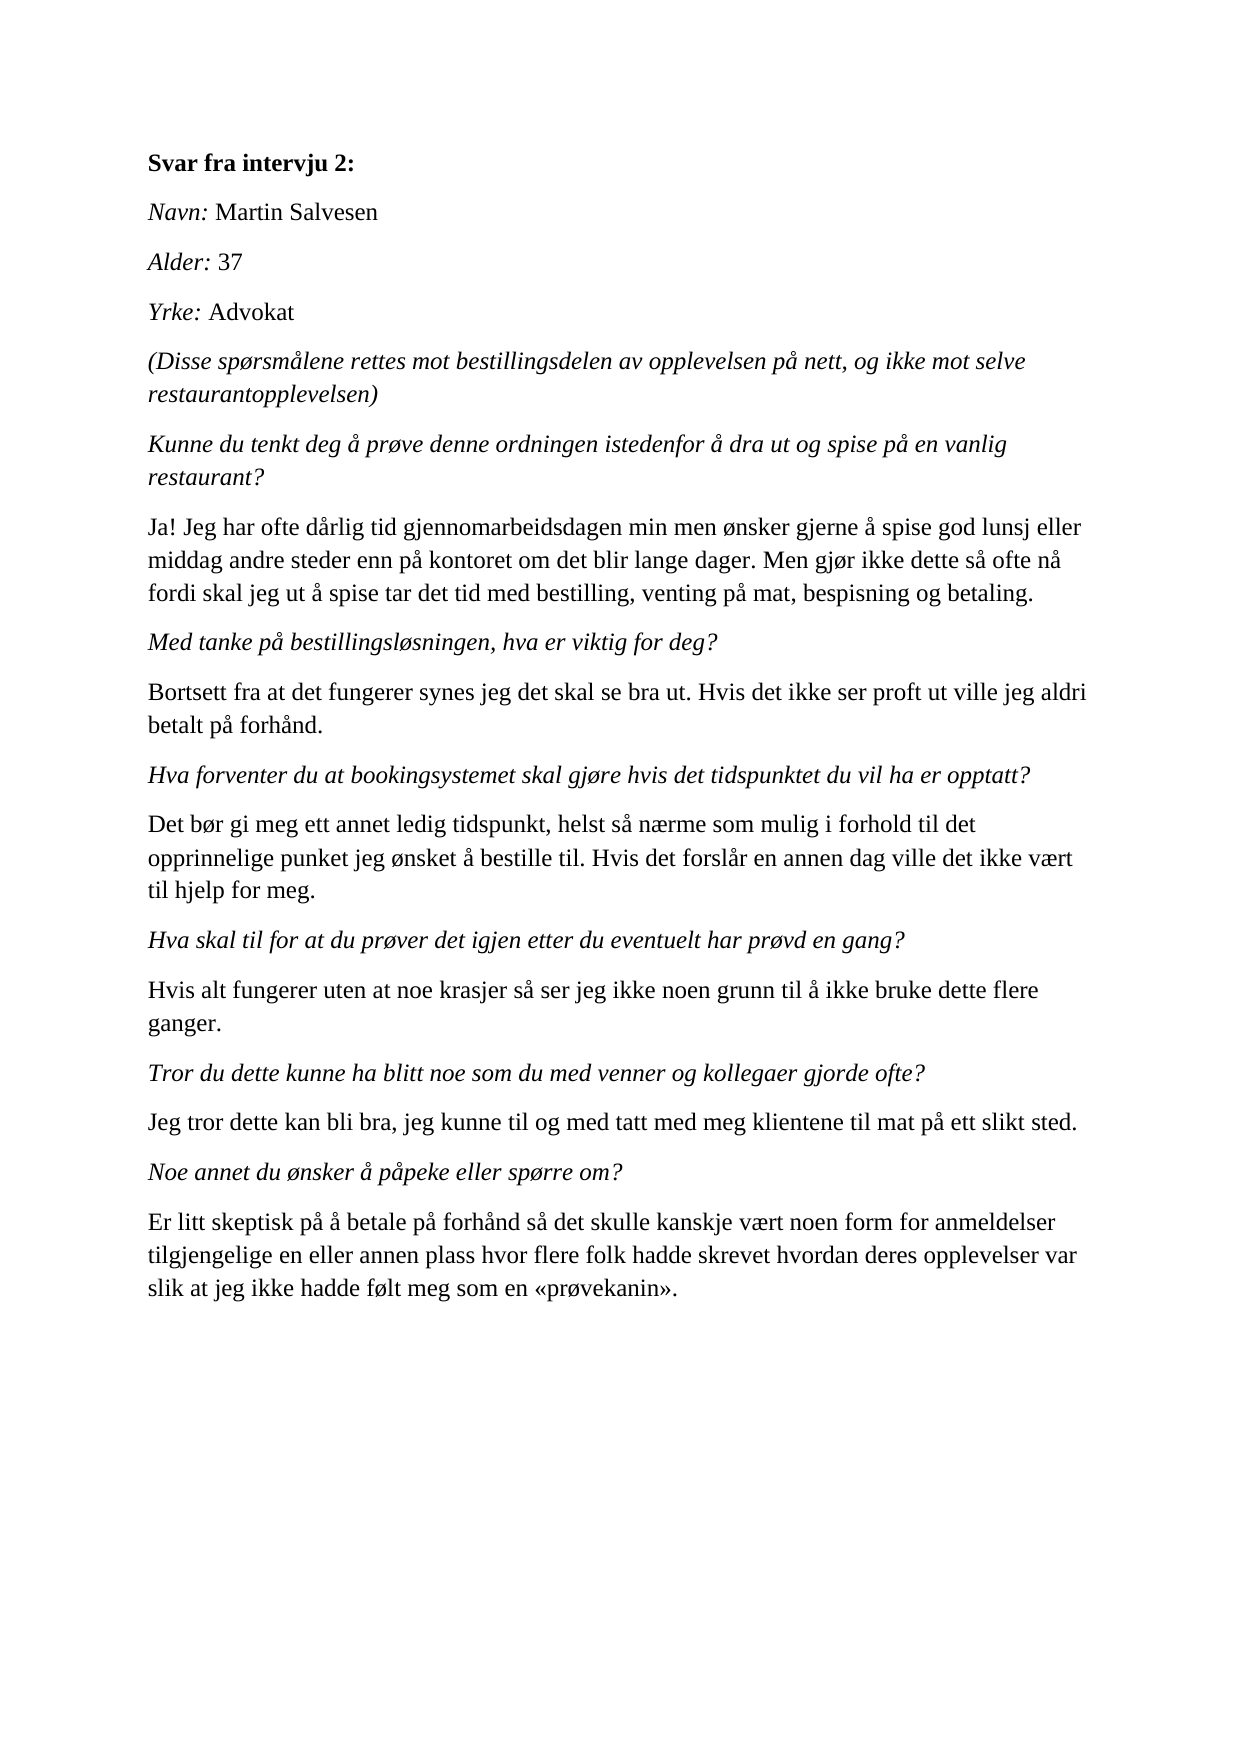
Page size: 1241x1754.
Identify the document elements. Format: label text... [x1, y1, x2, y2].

text Tror du dette kunne ha blitt noe som du med venner og kollegaer gjorde ofte? [148, 1058, 1093, 1086]
text Hva forventer du at bookingsystemet skal gjøre hvis det tidspunktet du vil ha er opptatt? [148, 760, 1093, 789]
text Svar fra intervju 2: [148, 148, 1093, 176]
text Med tanke på bestillingsløsningen, hva er viktig for deg? [148, 627, 1093, 656]
text Noe annet du ønsker å påpeke eller spørre om? [148, 1157, 1093, 1186]
text Er litt skeptisk på å betale på forhånd så det skulle kanskje vært noen form for anmeldelser tilgjengelige en eller annen plass hvor flere folk hadde skrevet hvordan deres opplevelser var slik at jeg ikke hadde følt meg som en «prøvekanin». [148, 1207, 1093, 1302]
text Jeg tror dette kan bli bra, jeg kunne til og med tatt med meg klientene til mat på ett slikt sted. [148, 1107, 1093, 1136]
text Hva skal til for at du prøver det igjen etter du eventuelt har prøvd en gang? [148, 925, 1093, 954]
text Navn: Martin Salvesen [148, 197, 1093, 226]
text Det bør gi meg ett annet ledig tidspunkt, helst så nærme som mulig i forhold til det opprinnelige punket jeg ønsket å bestille til. Hvis det forslår en annen dag ville det ikke vært til hjelp for meg. [148, 809, 1093, 904]
text (Disse spørsmålene rettes mot bestillingsdelen av opplevelsen på nett, og ikke mot selve restaurantopplevelsen) [148, 346, 1093, 408]
text Kunne du tenkt deg å prøve denne ordningen istedenfor å dra ut og spise på en vanlig restaurant? [148, 429, 1093, 491]
text Ja! Jeg har ofte dårlig tid gjennomarbeidsdagen min men ønsker gjerne å spise god lunsj eller middag andre steder enn på kontoret om det blir lange dager. Men gjør ikke dette så ofte nå fordi skal jeg ut å spise tar det tid med bestilling, venting på mat, bespisning og betaling. [148, 512, 1093, 607]
text Bortsett fra at det fungerer synes jeg det skal se bra ut. Hvis det ikke ser proft ut ville jeg aldri betalt på forhånd. [148, 677, 1093, 739]
text Yrke: Advokat [148, 297, 1093, 325]
text Alder: 37 [148, 247, 1093, 276]
text Hvis alt fungerer uten at noe krasjer så ser jeg ikke noen grunn til å ikke bruke dette flere ganger. [148, 975, 1093, 1037]
